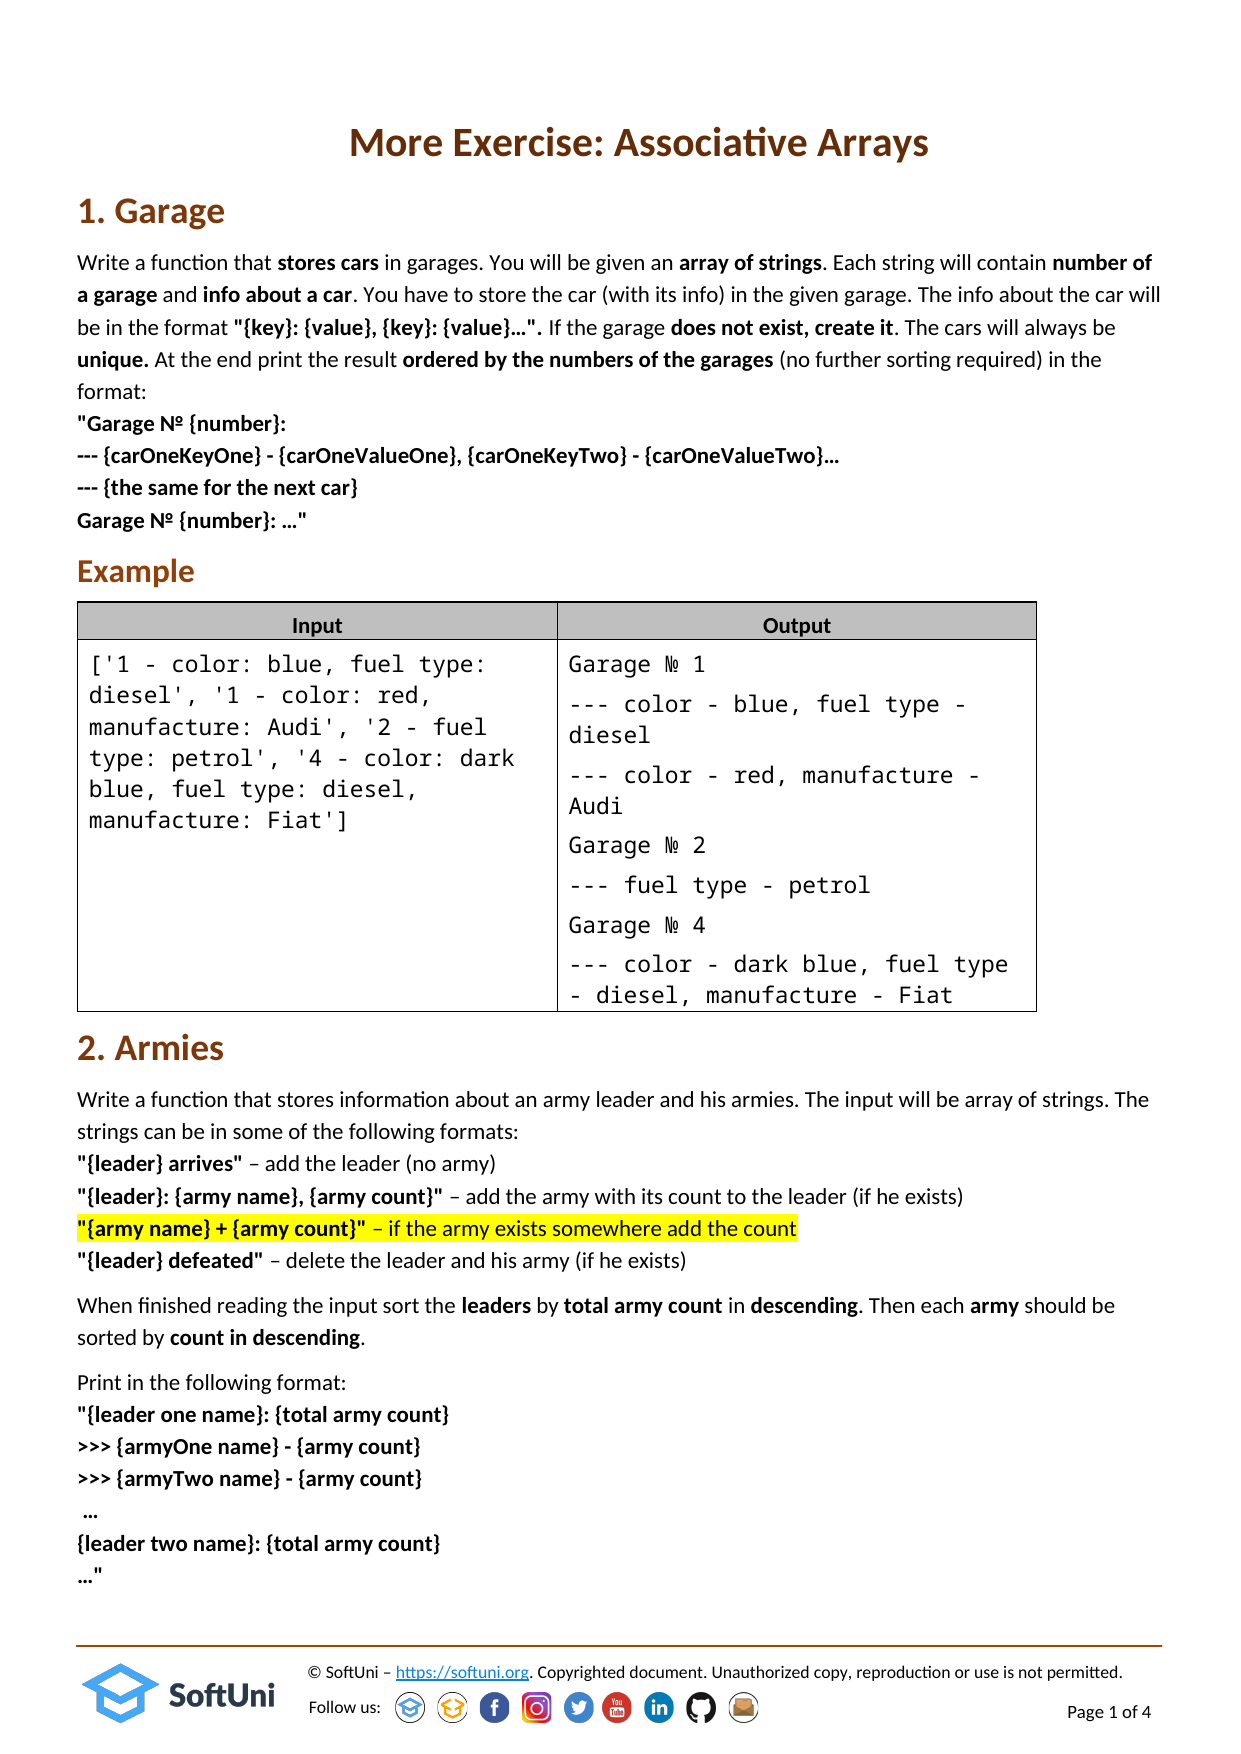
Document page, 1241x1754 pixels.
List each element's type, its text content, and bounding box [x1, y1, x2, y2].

picture [75, 1658, 281, 1729]
subtitle Garage [77, 187, 1163, 233]
text Write a function that stores cars in garages. You will be given an array of strings. Each string will contain number of a garage and info about a car. You have to store the car (with its info) in the given garage. The info about the car will be in the format "{key}: {value}, {key}: {value}…". If the garage does not exist, create it. The cars will always be unique. At the end print the result ordered by the numbers of the garages (no further sorting required) in the format: "Garage № {number}: --- {carOneKeyOne} - {carOneValueOne}, {carOneKeyTwo} - {carOneValueTwo}… --- {the same for the next car} Garage № {number}: …" [77, 248, 1163, 534]
picture [602, 1692, 632, 1723]
picture [479, 1692, 510, 1723]
picture [728, 1692, 759, 1723]
picture [665, 1714, 674, 1723]
text When finished reading the input sort the leaders by total army count in descending. Then each army should be sorted by count in descending. [77, 1291, 1163, 1351]
subtitle Armies [77, 1024, 1163, 1070]
subtitle More Exercise: Associative Arrays [77, 116, 1163, 167]
picture [395, 1692, 425, 1723]
text Write a function that stores information about an army leader and his armies. The input will be array of strings. The strings can be in some of the following formats: "{leader} arrives" – add the leader (no army) "{leader}: {army name}, {army count}" – add the army with its count to the leader (if he exists) "{army name} + {army count}" – if the army exists somewhere add the count "{leader} defeated" – delete the leader and his army (if he exists) [77, 1085, 1163, 1274]
picture [686, 1692, 716, 1723]
subtitle Example [77, 550, 1163, 591]
picture [564, 1692, 594, 1723]
picture [665, 1692, 674, 1701]
text Print in the following format: "{leader one name}: {total army count} >>> {armyOne name} - {army count} >>> {armyTwo name} - {army count} … {leader two name}: {total army count} …" [77, 1368, 1163, 1589]
picture [658, 1705, 667, 1714]
table_header Input [78, 603, 557, 639]
table_header Output [558, 603, 1036, 639]
picture [437, 1692, 468, 1723]
picture [644, 1692, 653, 1701]
table_cell ['1 - color: blue, fuel type: diesel', '1 - color: red, manufacture: Audi', '2 - fuel type: petrol', '4 - color: dark blue, fuel type: diesel, manufacture: Fiat'] [78, 640, 557, 1011]
picture [522, 1692, 552, 1723]
picture [644, 1714, 653, 1723]
table_cell Garage № 1 --- color - blue, fuel type - diesel --- color - red, manufacture - Audi Garage № 2 --- fuel type - petrol Garage № 4 --- color - dark blue, fuel type - diesel, manufacture - Fiat [558, 640, 1036, 1011]
